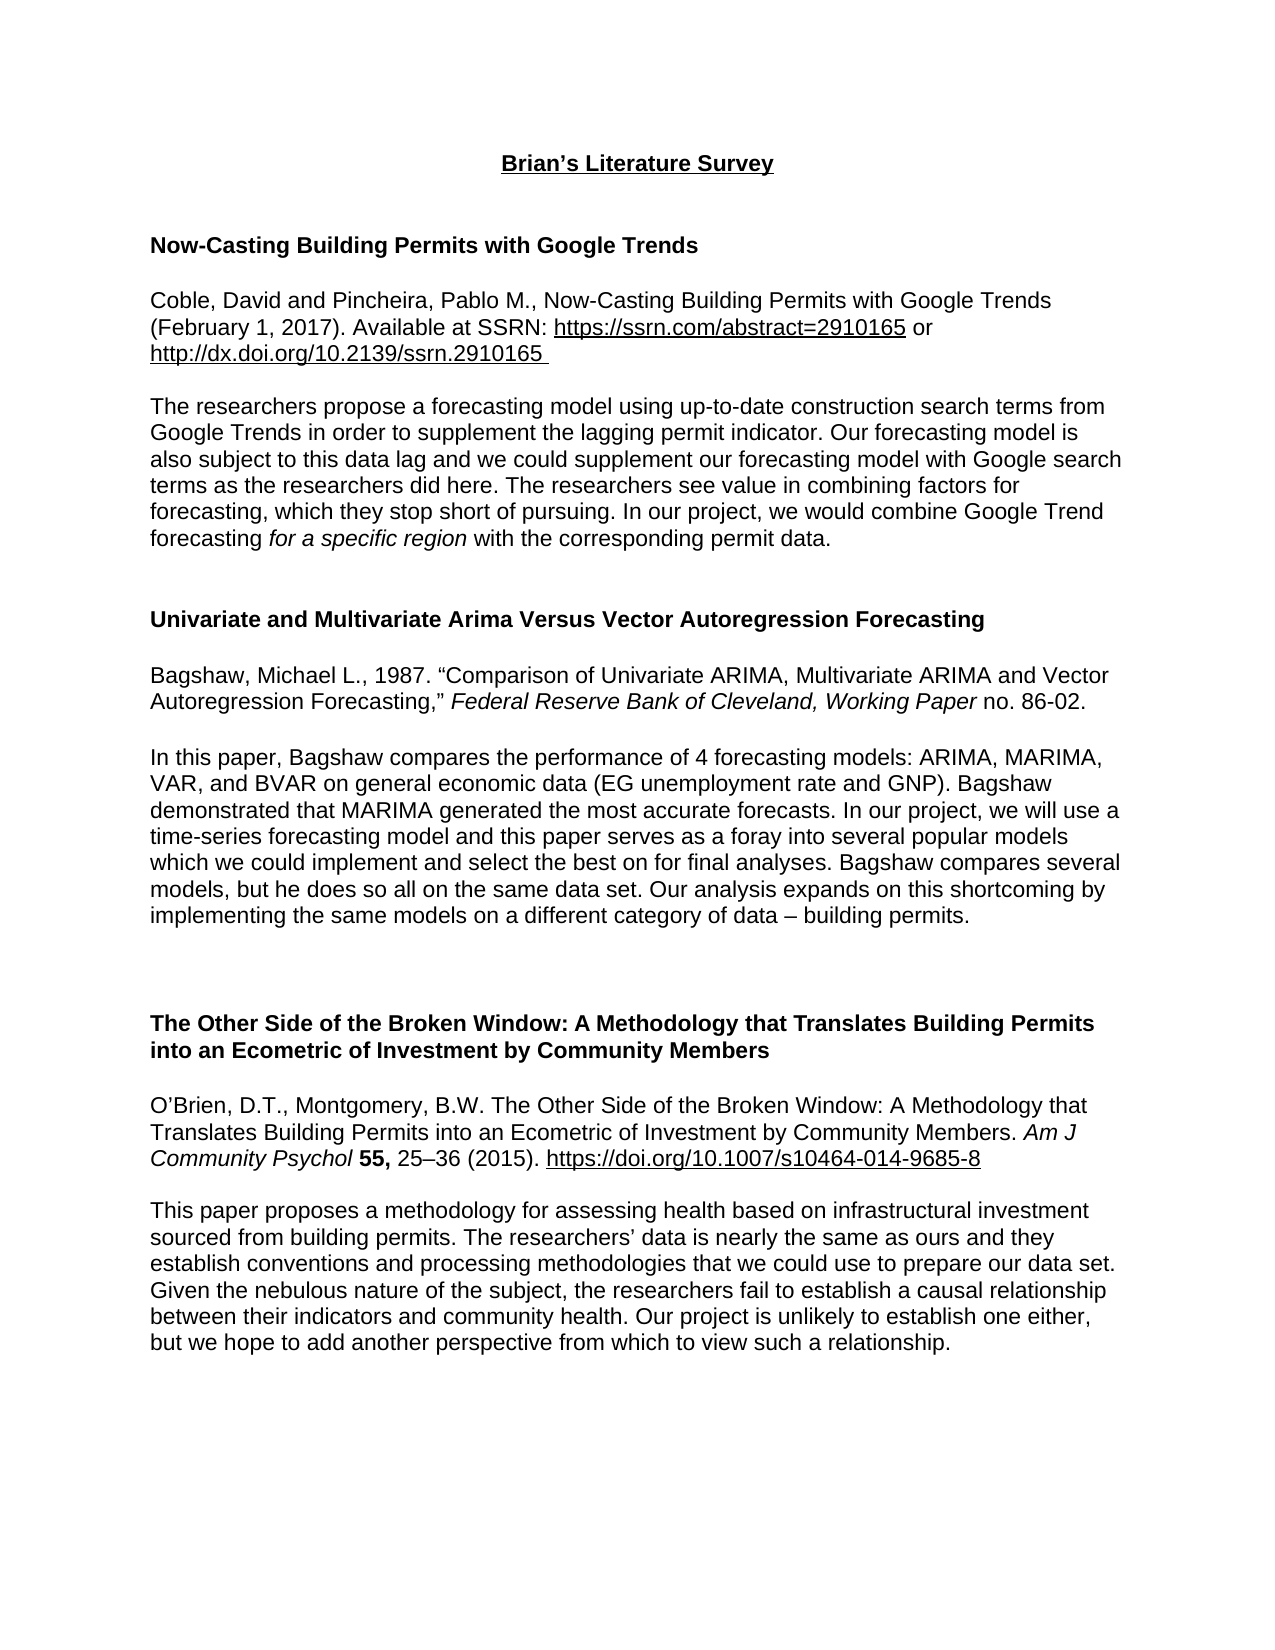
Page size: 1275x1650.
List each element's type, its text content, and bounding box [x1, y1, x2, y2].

text The Other Side of the Broken Window: A Methodology that Translates Building Permits into an Ecometric of Investment by Community Members [150, 1010, 1125, 1063]
text Now-Casting Building Permits with Google Trends [150, 232, 1125, 258]
text O’Brien, D.T., Montgomery, B.W. The Other Side of the Broken Window: A Methodology that Translates Building Permits into an Ecometric of Investment by Community Members. Am J Community Psychol 55, 25–36 (2015). https://doi.org/10.1007/s10464-014-9685-8 [150, 1092, 1125, 1171]
text Brian’s Literature Survey [150, 150, 1125, 176]
text Coble, David and Pincheira, Pablo M., Now-Casting Building Permits with Google Trends (February 1, 2017). Available at SSRN: https://ssrn.com/abstract=2910165 or http://dx.doi.org/10.2139/ssrn.2910165 [150, 287, 1125, 366]
text The researchers propose a forecasting model using up-to-date construction search terms from Google Trends in order to supplement the lagging permit indicator. Our forecasting model is also subject to this data lag and we could supplement our forecasting model with Google search terms as the researchers did here. The researchers see value in combining factors for forecasting, which they stop short of pursuing. In our project, we would combine Google Trend forecasting for a specific region with the corresponding permit data. [150, 393, 1125, 551]
text Univariate and Multivariate Arima Versus Vector Autoregression Forecasting [150, 606, 1125, 633]
text In this paper, Bagshaw compares the performance of 4 forecasting models: ARIMA, MARIMA, VAR, and BVAR on general economic data (EG unemployment rate and GNP). Bagshaw demonstrated that MARIMA generated the most accurate forecasts. In our project, we will use a time-series forecasting model and this paper serves as a foray into several popular models which we could implement and select the best on for final analyses. Bagshaw compares several models, but he does so all on the same data set. Our analysis expands on this shortcoming by implementing the same models on a different category of data – building permits. [150, 744, 1125, 928]
text This paper proposes a methodology for assessing health based on infrastructural investment sourced from building permits. The researchers’ data is nearly the same as ours and they establish conventions and processing methodologies that we could use to prepare our data set. Given the nebulous nature of the subject, the researchers fail to establish a causal relationship between their indicators and community health. Our project is unlikely to establish one either, but we hope to add another perspective from which to view such a relationship. [150, 1197, 1125, 1356]
text Bagshaw, Michael L., 1987. “Comparison of Univariate ARIMA, Multivariate ARIMA and Vector Autoregression Forecasting,” Federal Reserve Bank of Cleveland, Working Paper no. 86-02. [150, 662, 1125, 715]
